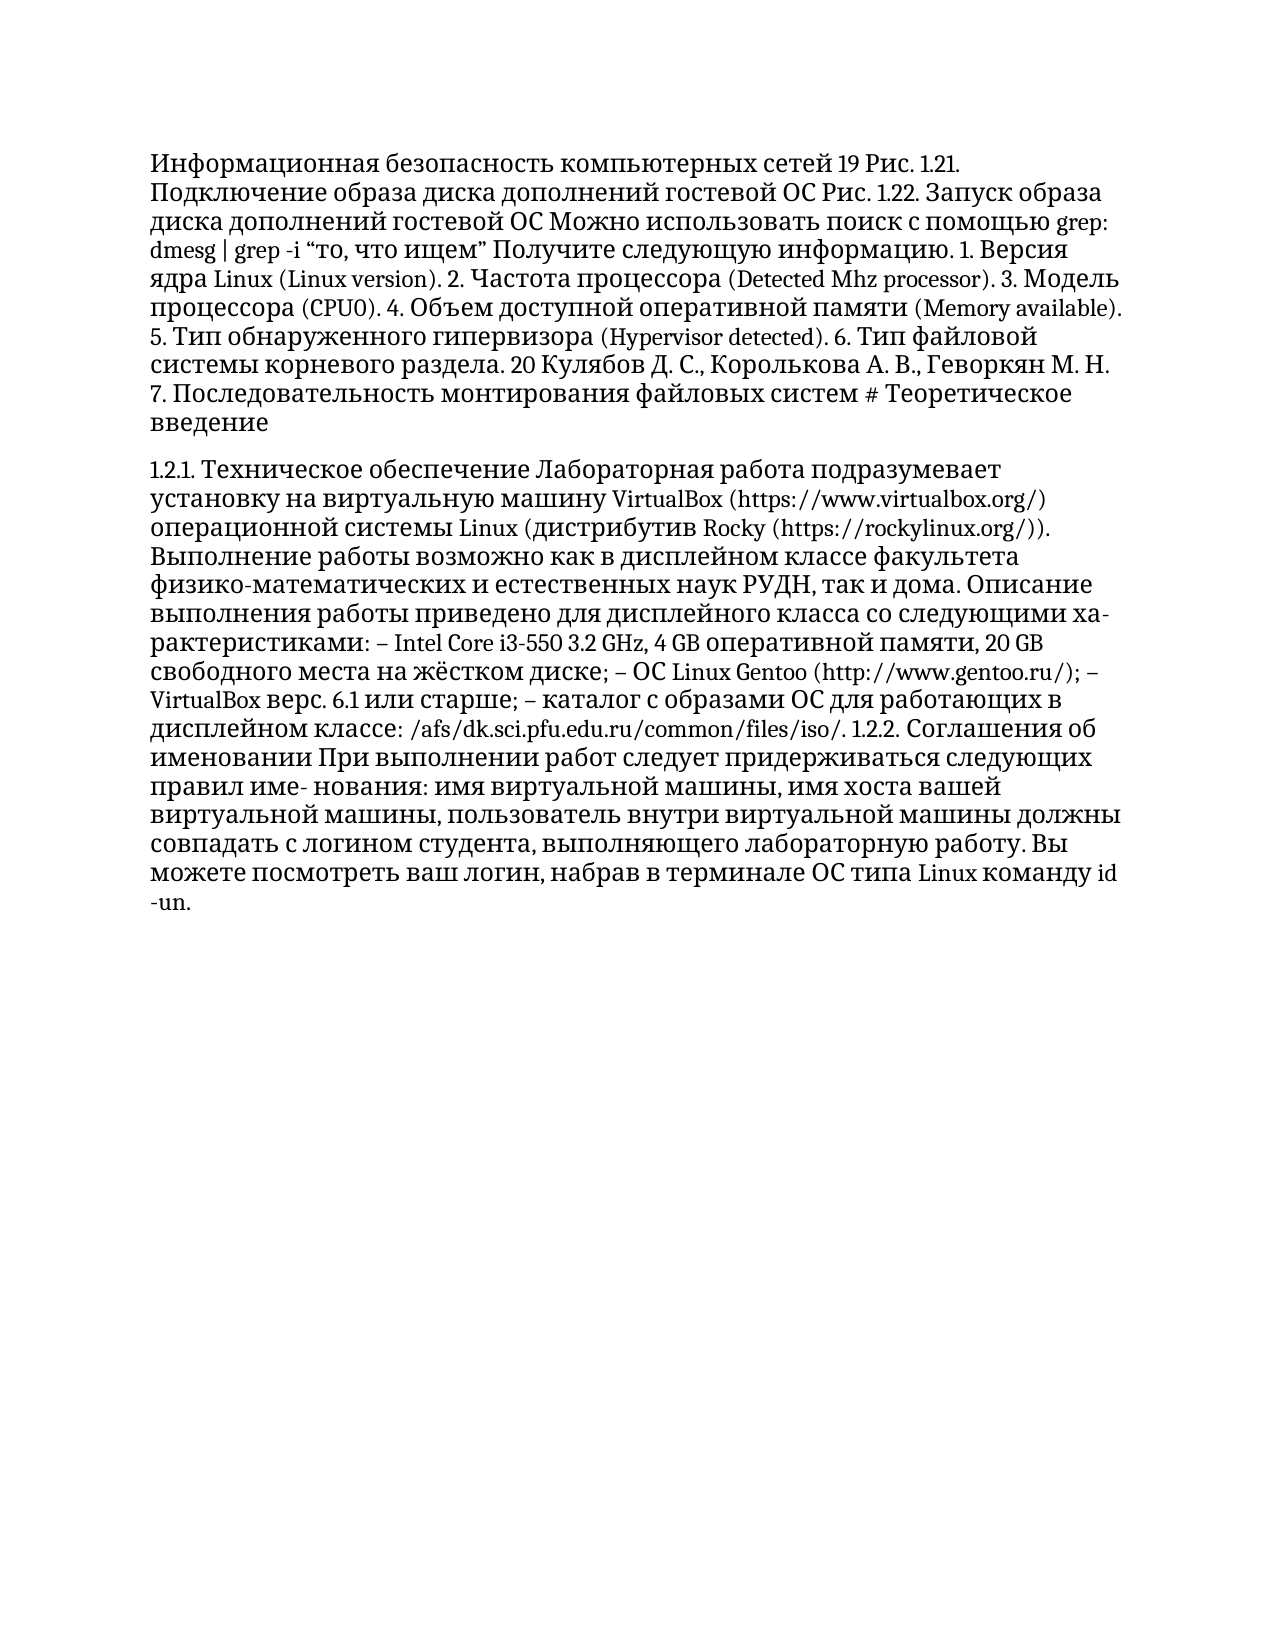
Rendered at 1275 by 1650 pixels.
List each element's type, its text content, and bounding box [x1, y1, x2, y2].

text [150, 150, 1125, 437]
text 1.2.1. Техническое обеспечение Лабораторная работа подразумевает установку на виртуальную машину VirtualBox (https://www.virtualbox.org/) операционной системы Linux (дистрибутив Rocky (https://rockylinux.org/)). Выполнение работы возможно как в дисплейном классе факультета физико-математических и естественных наук РУДН, так и дома. Описание выполнения работы приведено для дисплейного класса со следующими ха- рактеристиками: – Intel Core i3-550 3.2 GHz, 4 GB оперативной памяти, 20 GB свободного места на жёстком диске; – ОС Linux Gentoo (http://www.gentoo.ru/); – VirtualBox верс. 6.1 или старше; – каталог с образами ОС для работающих в дисплейном классе: /afs/dk.sci.pfu.edu.ru/common/files/iso/. 1.2.2. Соглашения об именовании При выполнении работ следует придерживаться следующих правил име- нования: имя виртуальной машины, имя хоста вашей виртуальной машины, пользователь внутри виртуальной машины должны совпадать с логином студента, выполняющего лабораторную работу. Вы можете посмотреть ваш логин, набрав в терминале ОС типа Linux команду id -un. [150, 456, 1125, 916]
